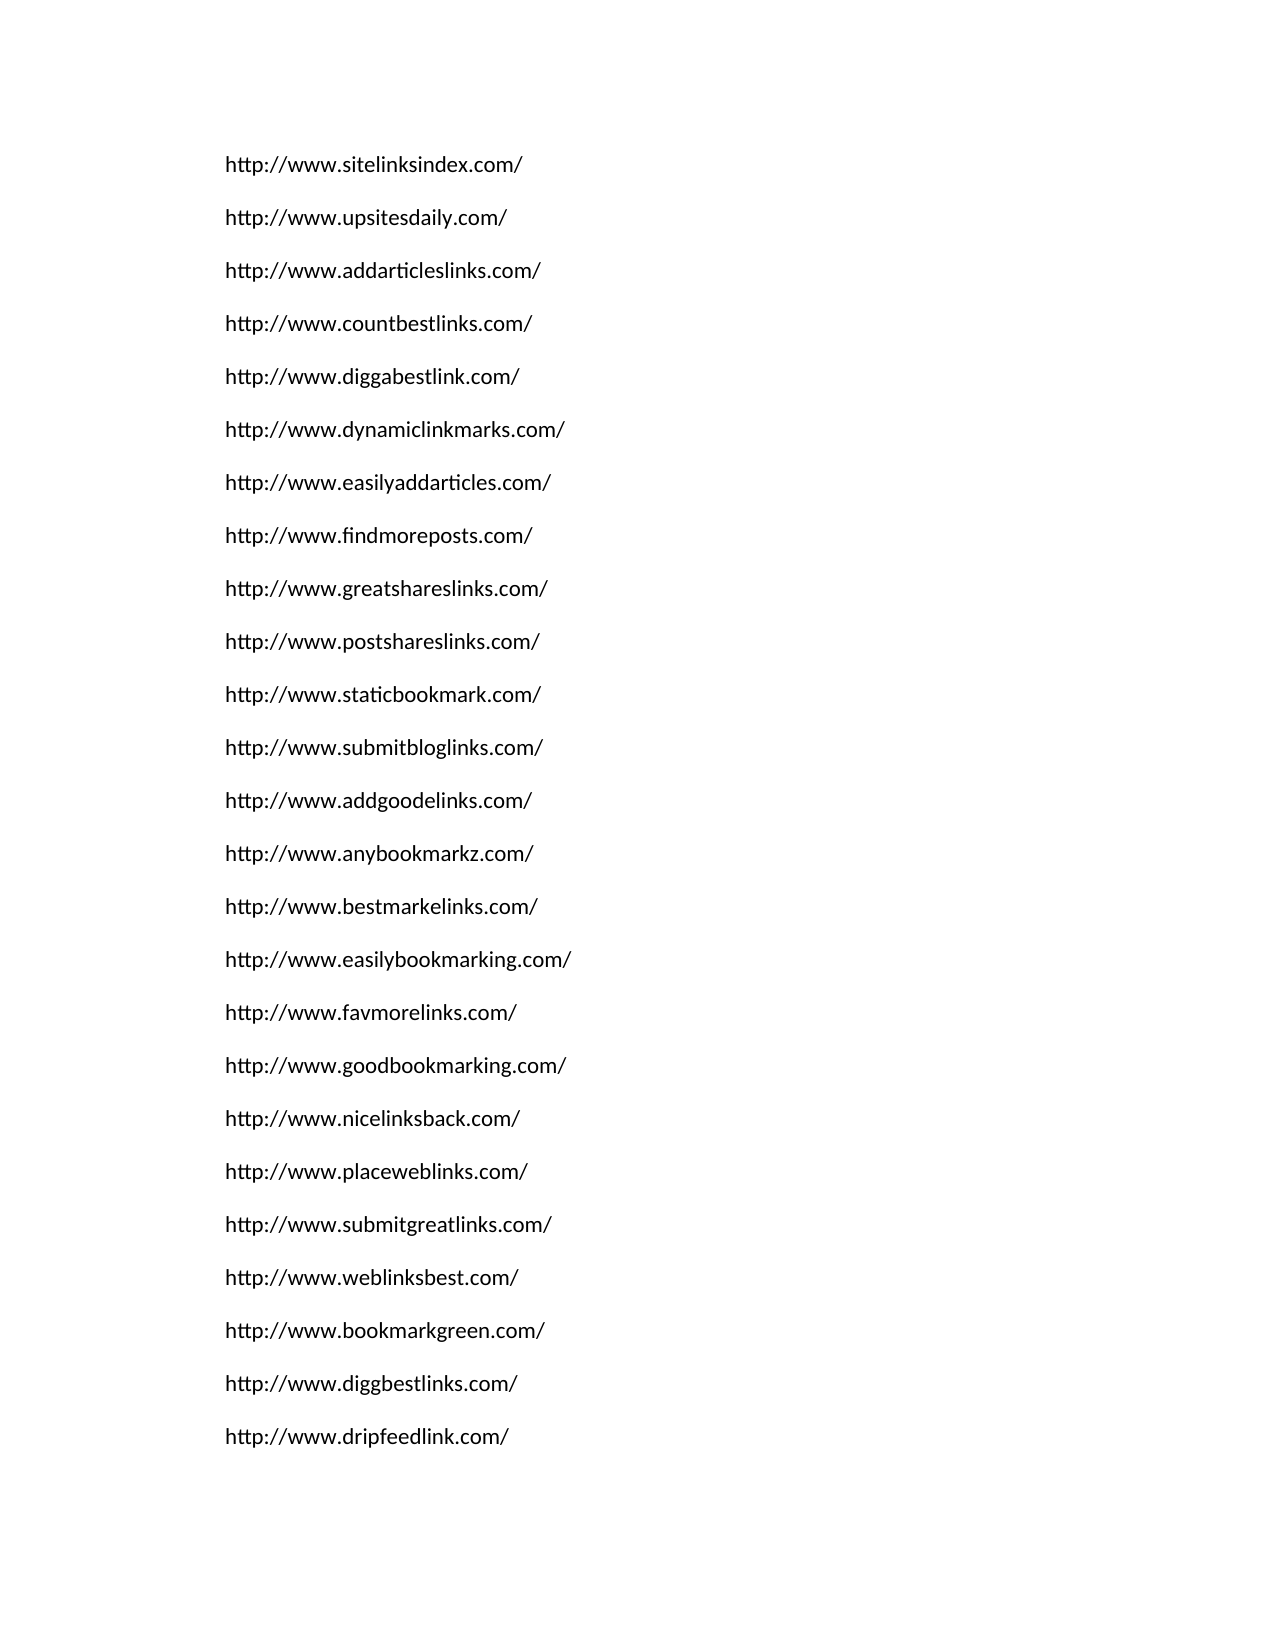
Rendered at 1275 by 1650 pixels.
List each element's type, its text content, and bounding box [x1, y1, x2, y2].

text http://www.favmorelinks.com/ [150, 998, 1125, 1026]
text http://www.addgoodelinks.com/ [150, 786, 1125, 814]
text http://www.nicelinksback.com/ [150, 1104, 1125, 1132]
text http://www.weblinksbest.com/ [150, 1263, 1125, 1291]
text http://www.findmoreposts.com/ [150, 521, 1125, 549]
text http://www.goodbookmarking.com/ [150, 1051, 1125, 1079]
text http://www.submitgreatlinks.com/ [150, 1210, 1125, 1238]
text http://www.placeweblinks.com/ [150, 1157, 1125, 1185]
text http://www.easilybookmarking.com/ [150, 945, 1125, 973]
text http://www.diggabestlink.com/ [150, 362, 1125, 390]
text http://www.addarticleslinks.com/ [150, 256, 1125, 284]
text http://www.submitbloglinks.com/ [150, 733, 1125, 761]
text http://www.staticbookmark.com/ [150, 680, 1125, 708]
text http://www.upsitesdaily.com/ [150, 203, 1125, 231]
text http://www.bookmarkgreen.com/ [150, 1316, 1125, 1344]
text http://www.bestmarkelinks.com/ [150, 892, 1125, 920]
text http://www.anybookmarkz.com/ [150, 839, 1125, 867]
text http://www.dripfeedlink.com/ [150, 1422, 1125, 1451]
text http://www.sitelinksindex.com/ [150, 150, 1125, 178]
text http://www.easilyaddarticles.com/ [150, 468, 1125, 496]
text http://www.diggbestlinks.com/ [150, 1369, 1125, 1397]
text http://www.countbestlinks.com/ [150, 309, 1125, 337]
text http://www.postshareslinks.com/ [150, 627, 1125, 655]
text http://www.greatshareslinks.com/ [150, 574, 1125, 602]
text http://www.dynamiclinkmarks.com/ [150, 415, 1125, 443]
